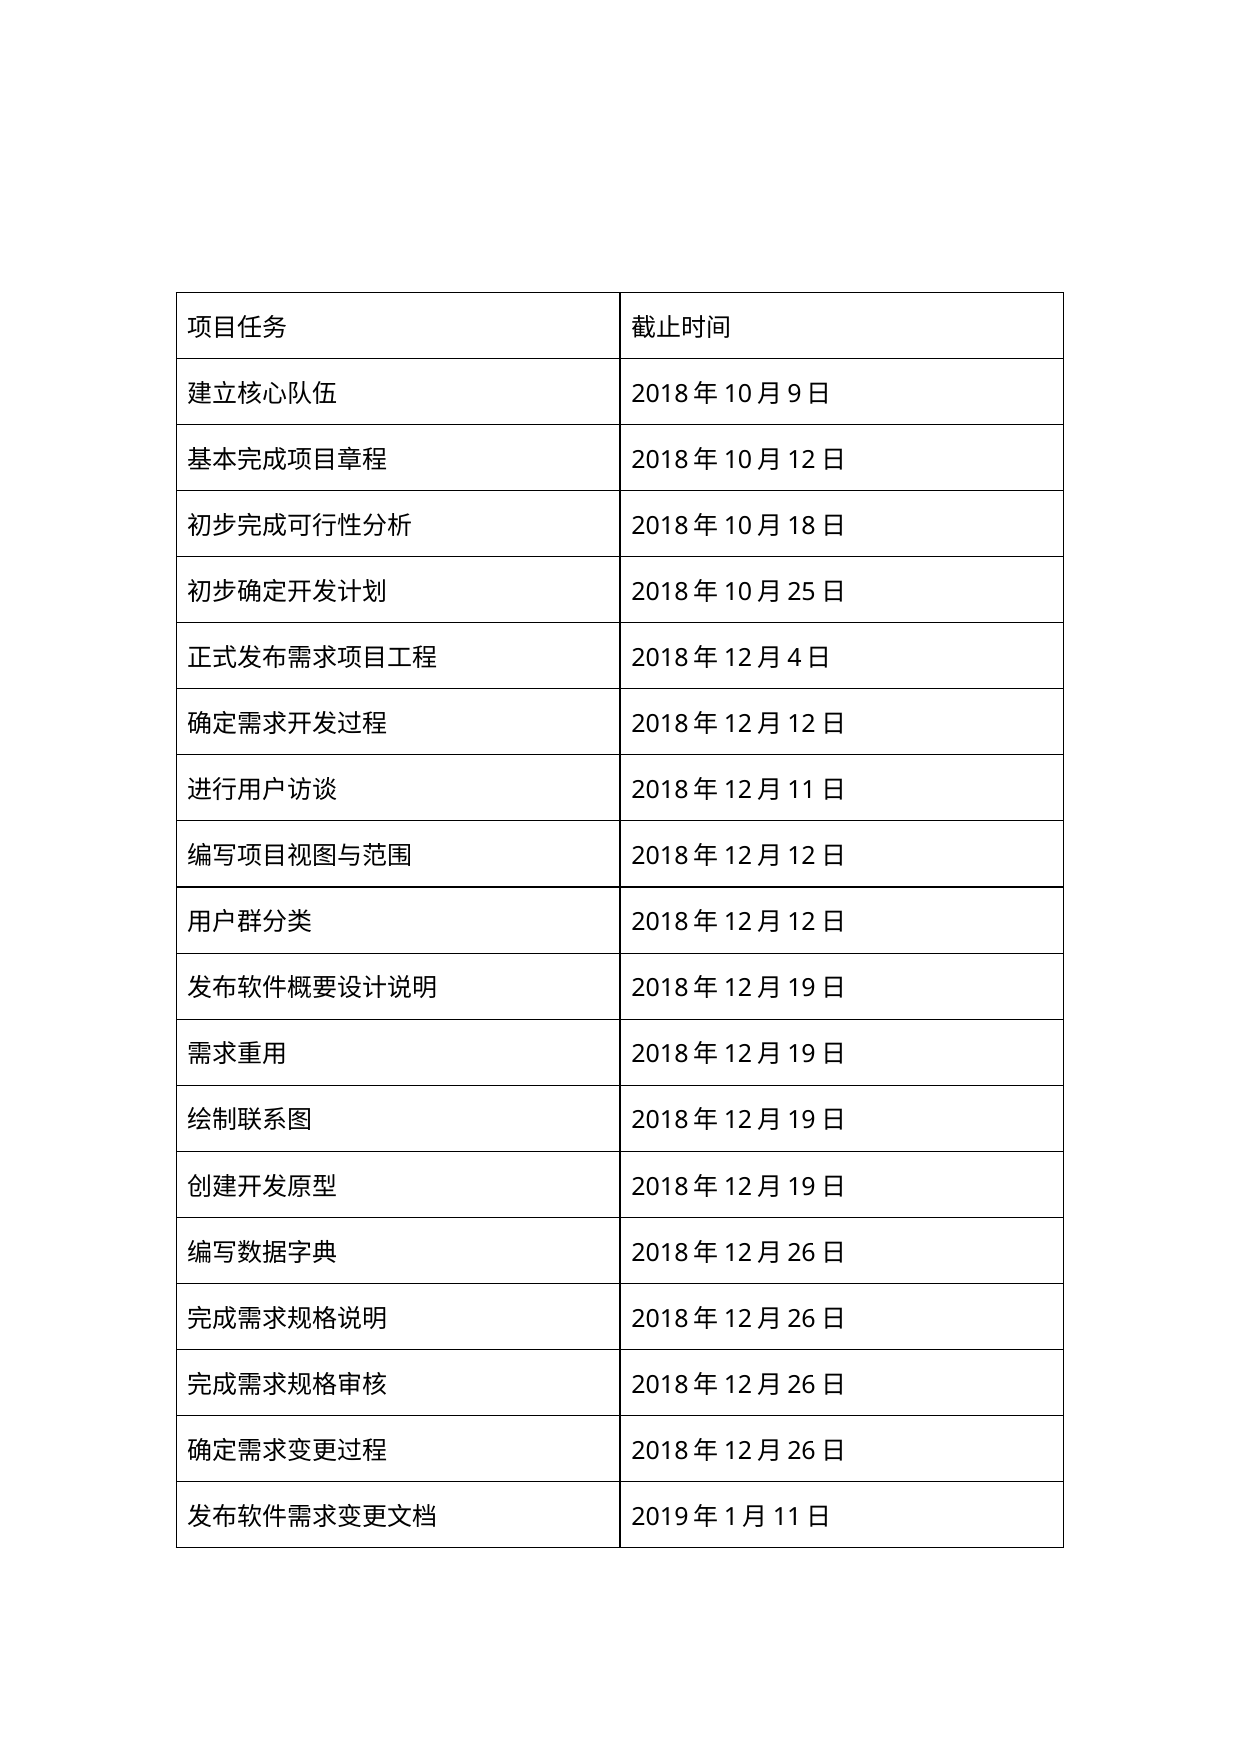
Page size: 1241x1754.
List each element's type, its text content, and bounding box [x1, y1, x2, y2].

table_cell 2018年10月25日 [621, 557, 1063, 622]
table_cell 初步完成可行性分析 [177, 491, 619, 556]
table_cell 2018年12月26日 [621, 1350, 1063, 1415]
table_cell 2018年12月19日 [621, 1020, 1063, 1084]
table_cell 2018年12月12日 [621, 888, 1063, 952]
table_cell 进行用户访谈 [177, 755, 619, 820]
table_cell 2018年12月19日 [621, 1152, 1063, 1217]
table_cell 2018年12月11日 [621, 755, 1063, 820]
table_cell 需求重用 [177, 1020, 619, 1084]
table_cell 确定需求开发过程 [177, 689, 619, 754]
table_cell 2018年12月19日 [621, 954, 1063, 1018]
table_cell 编写项目视图与范围 [177, 821, 619, 886]
table_cell 绘制联系图 [177, 1086, 619, 1151]
table_cell 完成需求规格审核 [177, 1350, 619, 1415]
table_cell 2018年10月18日 [621, 491, 1063, 556]
table_cell 完成需求规格说明 [177, 1284, 619, 1349]
table_cell 2018年12月4日 [621, 623, 1063, 688]
table_cell 确定需求变更过程 [177, 1416, 619, 1481]
table_cell 2019年1月11日 [621, 1482, 1063, 1547]
table_cell 用户群分类 [177, 888, 619, 952]
table_cell 2018年10月12日 [621, 425, 1063, 490]
table_cell 创建开发原型 [177, 1152, 619, 1217]
table_cell 编写数据字典 [177, 1218, 619, 1283]
table_cell 基本完成项目章程 [177, 425, 619, 490]
table_cell 2018年10月9日 [621, 359, 1063, 424]
table_cell 正式发布需求项目工程 [177, 623, 619, 688]
table_cell 2018年12月19日 [621, 1086, 1063, 1151]
table_cell 建立核心队伍 [177, 359, 619, 424]
table_cell 初步确定开发计划 [177, 557, 619, 622]
table_cell 发布软件需求变更文档 [177, 1482, 619, 1547]
table_cell 发布软件概要设计说明 [177, 954, 619, 1018]
table_header 项目任务 [177, 293, 619, 358]
table_cell 2018年12月26日 [621, 1284, 1063, 1349]
table_cell 2018年12月12日 [621, 689, 1063, 754]
table_header 截止时间 [621, 293, 1063, 358]
table_cell 2018年12月26日 [621, 1416, 1063, 1481]
table_cell 2018年12月26日 [621, 1218, 1063, 1283]
table_cell 2018年12月12日 [621, 821, 1063, 886]
